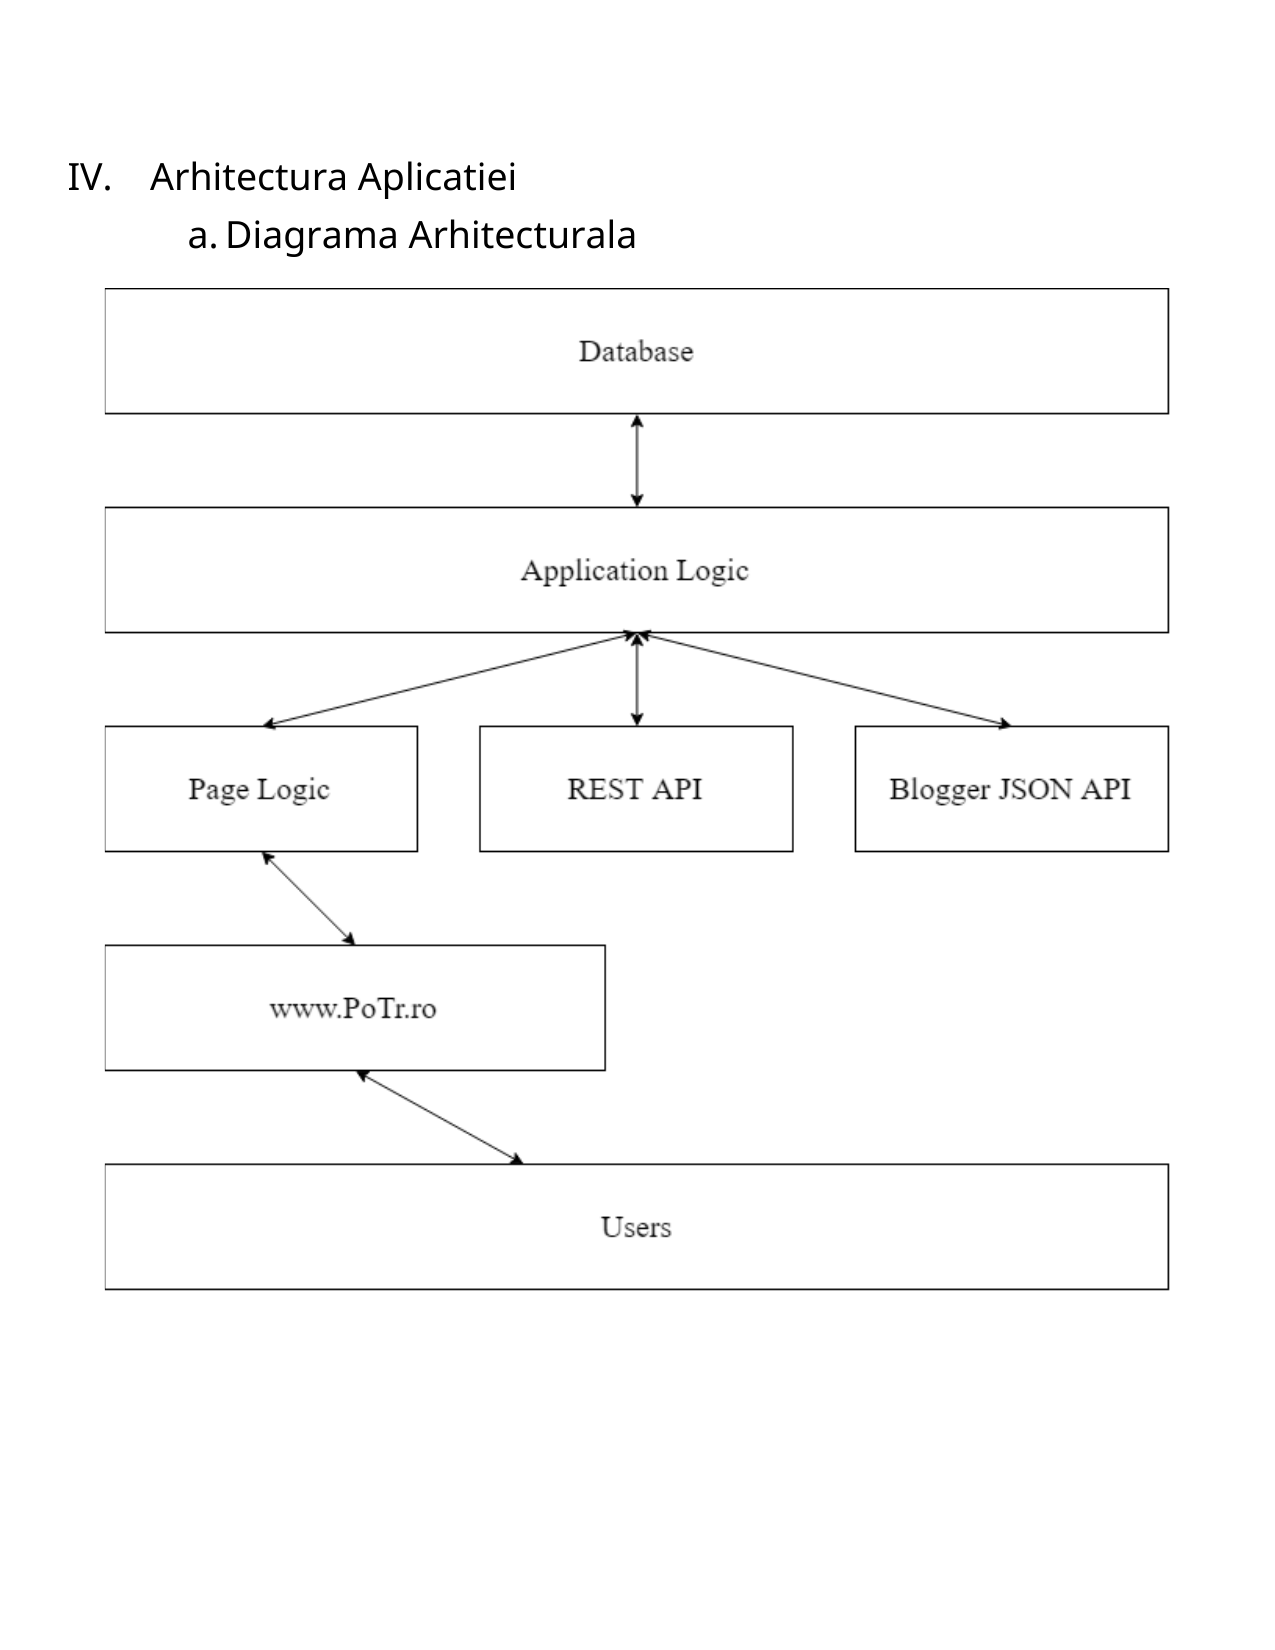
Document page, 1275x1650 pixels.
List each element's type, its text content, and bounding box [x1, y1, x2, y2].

picture [104, 288, 1171, 1292]
list Arhitectura Aplicatiei [112, 150, 1200, 201]
list Diagrama Arhitecturala [187, 209, 1200, 260]
